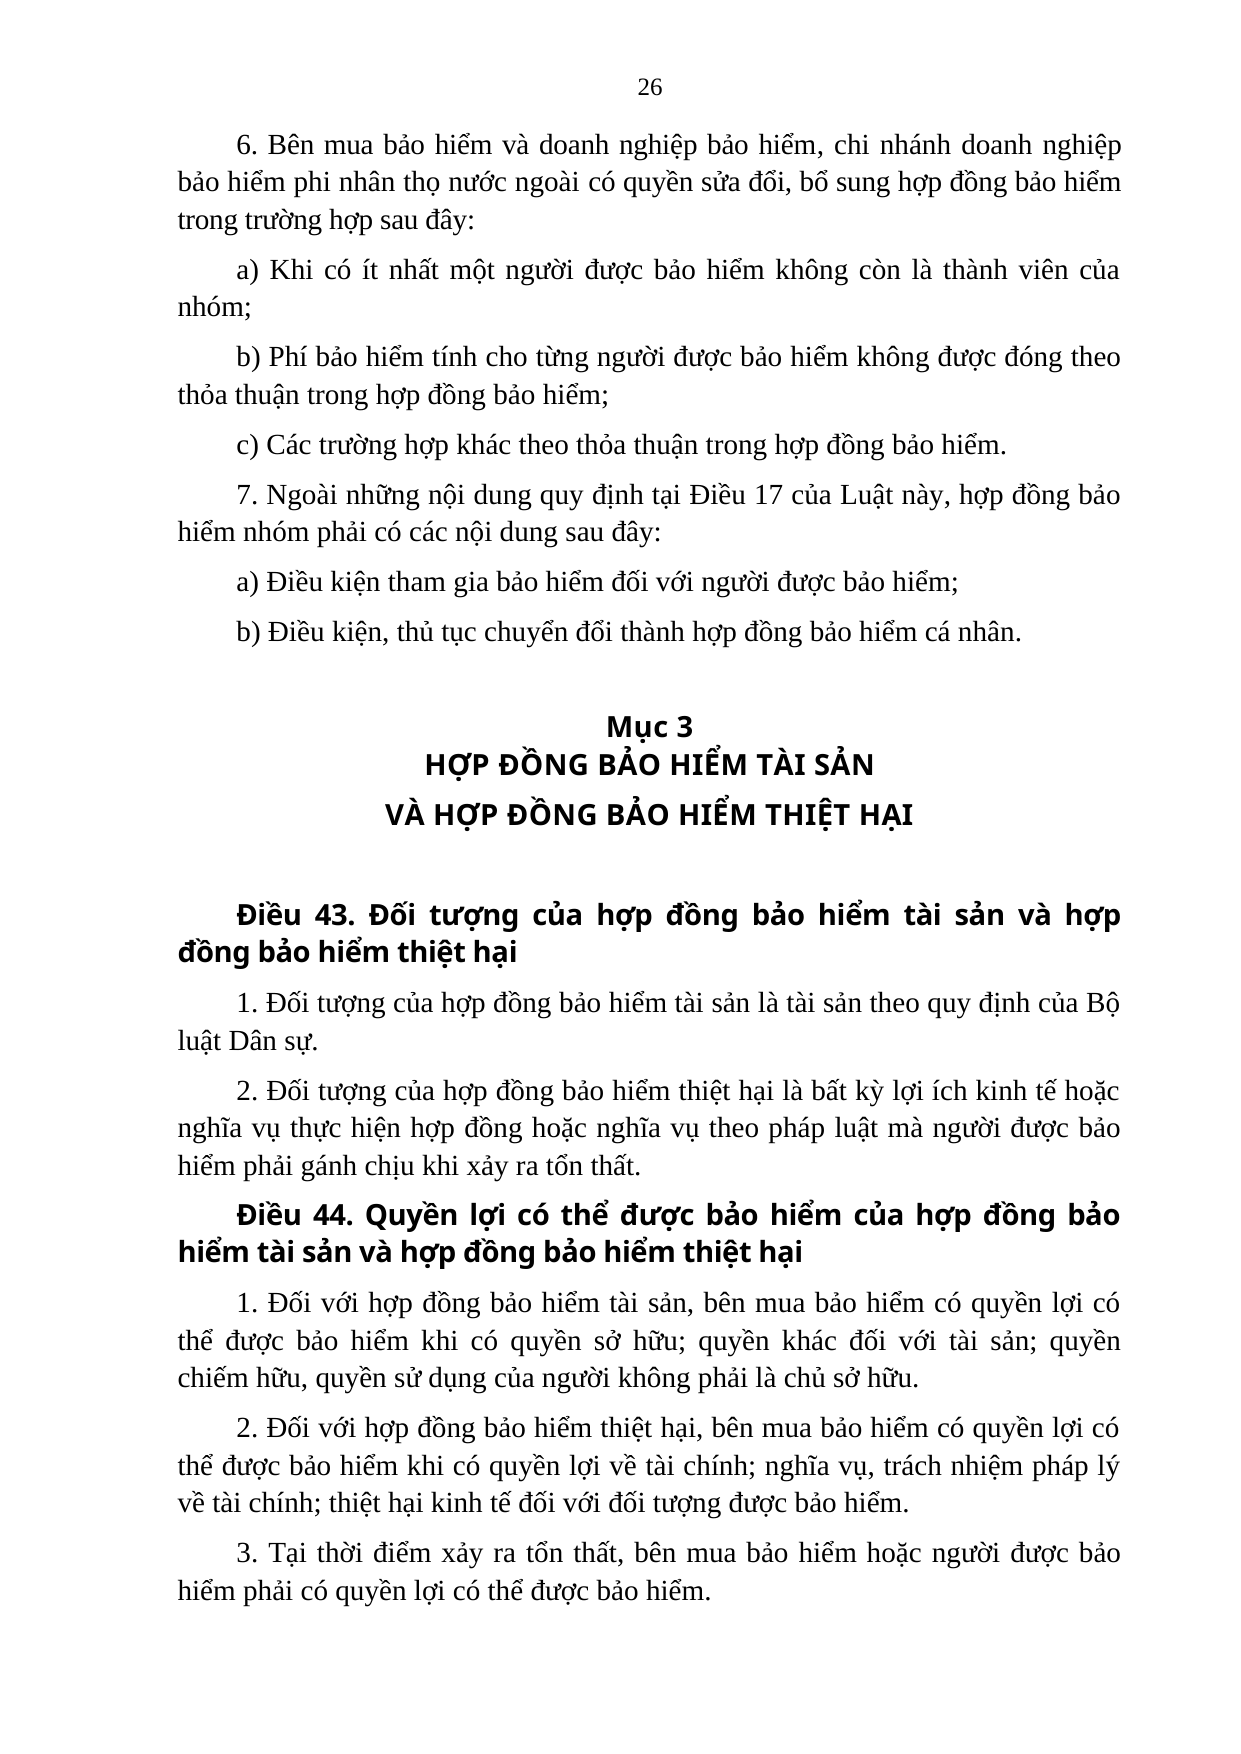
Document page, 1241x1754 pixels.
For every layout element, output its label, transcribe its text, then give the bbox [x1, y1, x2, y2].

subtitle Điều 43. Đối tượng của hợp đồng bảo hiểm tài sản và hợp đồng bảo hiểm thiệt hại [177, 895, 1122, 970]
text b) Điều kiện, thủ tục chuyển đổi thành hợp đồng bảo hiểm cá nhân. [177, 612, 1122, 649]
text 2. Đối với hợp đồng bảo hiểm thiệt hại, bên mua bảo hiểm có quyền lợi có thể được bảo hiểm khi có quyền lợi về tài chính; nghĩa vụ, trách nhiệm pháp lý về tài chính; thiệt hại kinh tế đối với đối tượng được bảo hiểm. [177, 1408, 1122, 1520]
text a) Điều kiện tham gia bảo hiểm đối với người được bảo hiểm; [177, 562, 1122, 599]
text 6. Bên mua bảo hiểm và doanh nghiệp bảo hiểm, chi nhánh doanh nghiệp bảo hiểm phi nhân thọ nước ngoài có quyền sửa đổi, bổ sung hợp đồng bảo hiểm trong trường hợp sau đây: [177, 124, 1122, 237]
text c) Các trường hợp khác theo thỏa thuận trong hợp đồng bảo hiểm. [177, 424, 1122, 462]
text 1. Đối tượng của hợp đồng bảo hiểm tài sản là tài sản theo quy định của Bộ luật Dân sự. [177, 983, 1122, 1058]
text 2. Đối tượng của hợp đồng bảo hiểm thiệt hại là bất kỳ lợi ích kinh tế hoặc nghĩa vụ thực hiện hợp đồng hoặc nghĩa vụ theo pháp luật mà người được bảo hiểm phải gánh chịu khi xảy ra tổn thất. [177, 1070, 1122, 1183]
text 7. Ngoài những nội dung quy định tại Điều 17 của Luật này, hợp đồng bảo hiểm nhóm phải có các nội dung sau đây: [177, 474, 1122, 549]
text a) Khi có ít nhất một người được bảo hiểm không còn là thành viên của nhóm; [177, 249, 1122, 324]
subtitle Điều 44. Quyền lợi có thể được bảo hiểm của hợp đồng bảo hiểm tài sản và hợp đồng bảo hiểm thiệt hại [177, 1195, 1122, 1270]
text 1. Đối với hợp đồng bảo hiểm tài sản, bên mua bảo hiểm có quyền lợi có thể được bảo hiểm khi có quyền sở hữu; quyền khác đối với tài sản; quyền chiếm hữu, quyền sử dụng của người không phải là chủ sở hữu. [177, 1283, 1122, 1395]
text b) Phí bảo hiểm tính cho từng người được bảo hiểm không được đóng theo thỏa thuận trong hợp đồng bảo hiểm; [177, 337, 1122, 412]
subtitle VÀ HỢP ĐỒNG BẢO HIỂM THIỆT HẠI [177, 795, 1122, 833]
subtitle Mục 3 HỢP ĐỒNG BẢO HIỂM TÀI SẢN [177, 708, 1122, 783]
text 3. Tại thời điểm xảy ra tổn thất, bên mua bảo hiểm hoặc người được bảo hiểm phải có quyền lợi có thể được bảo hiểm. [177, 1533, 1122, 1608]
